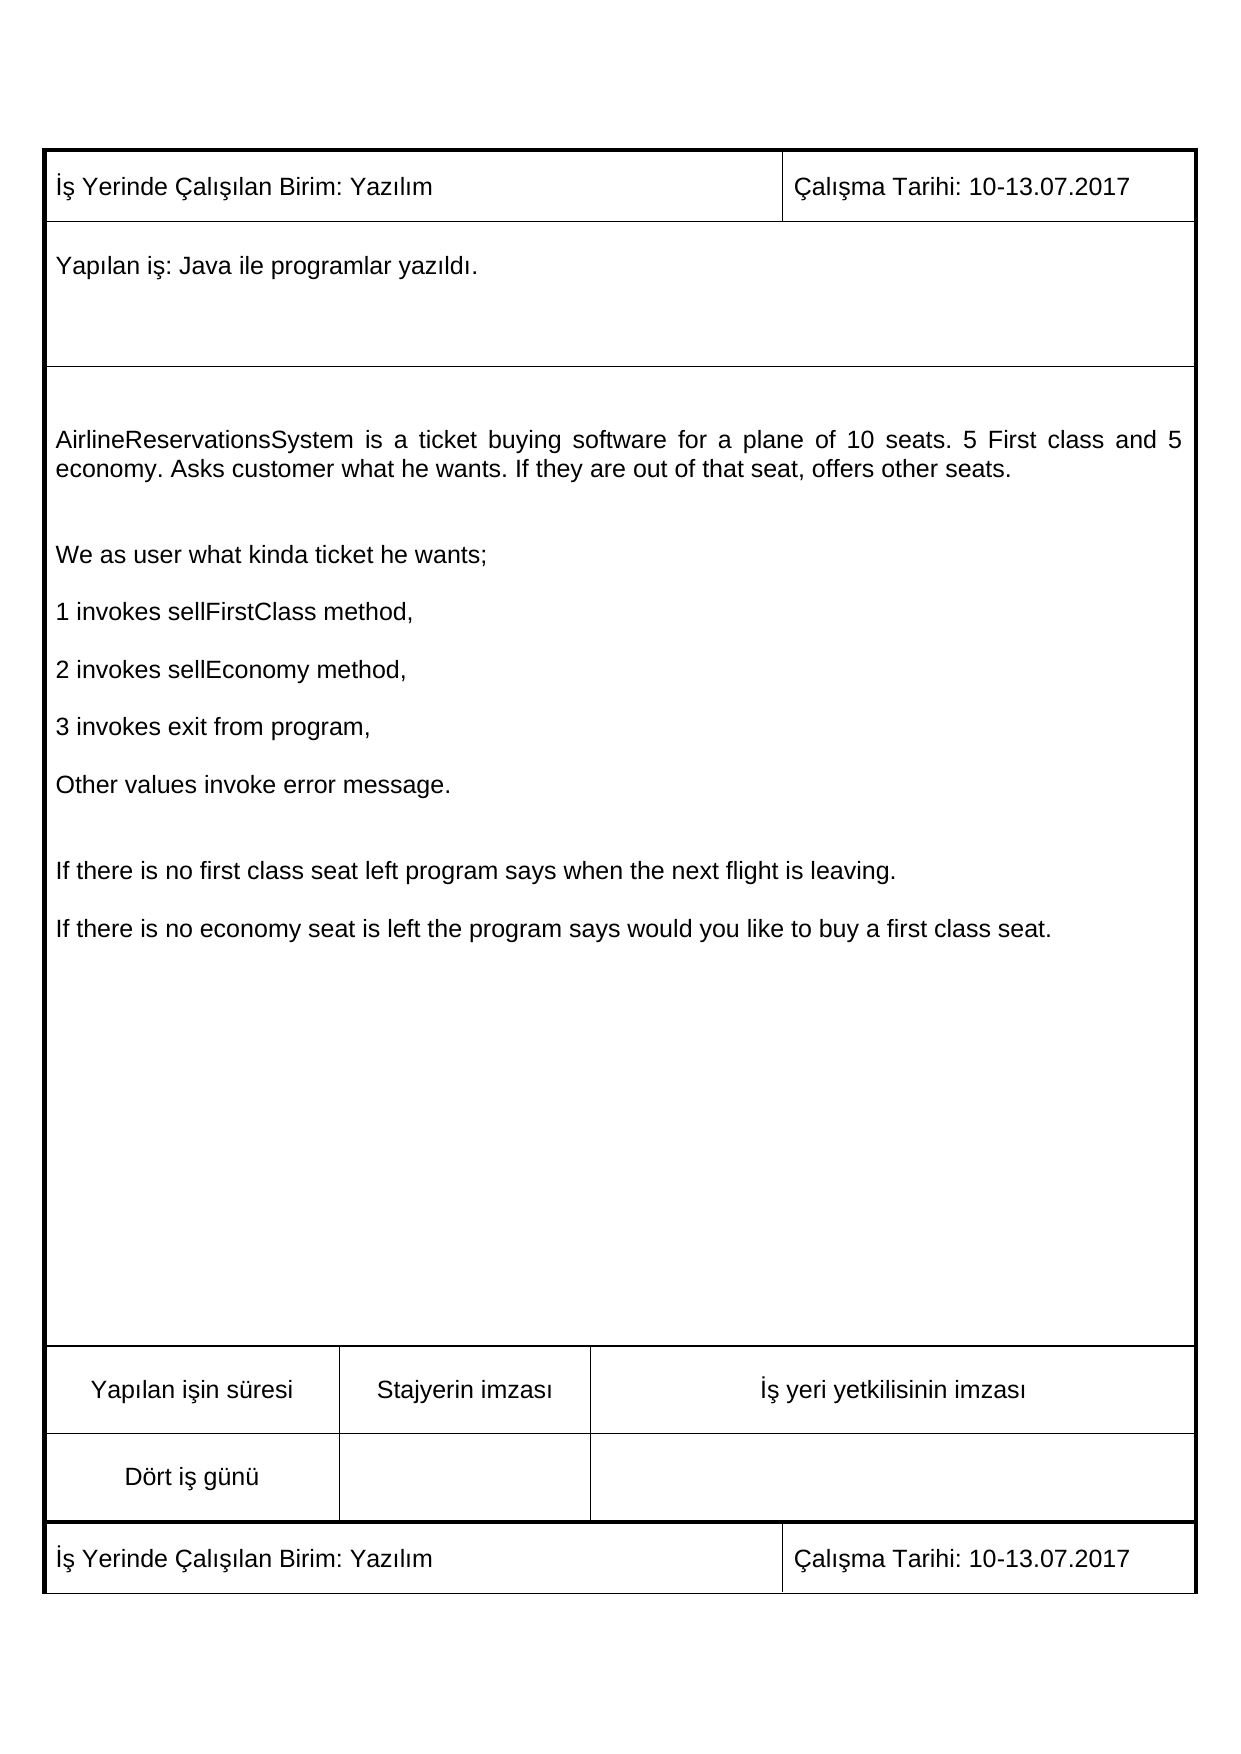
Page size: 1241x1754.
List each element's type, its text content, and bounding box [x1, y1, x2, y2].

table_cell İş Yerinde Çalışılan Birim: Yazılım [47, 152, 782, 221]
table_cell Yapılan işin süresi [47, 1347, 339, 1433]
table_cell [340, 1434, 590, 1519]
table_cell İş yeri yetkilisinin imzası [591, 1347, 1194, 1433]
table_cell Stajyerin imzası [340, 1347, 590, 1433]
table_cell [591, 1434, 1194, 1519]
table_cell Yapılan iş: Java ile programlar yazıldı. [47, 222, 1194, 366]
table_cell AirlineReservationsSystem is a ticket buying software for a plane of 10 seats. 5 First class and 5 economy. Asks customer what he wants. If they are out of that seat, offers other seats. We as user what kinda ticket he wants; 1 invokes sellFirstClass method, 2 invokes sellEconomy method, 3 invokes exit from program, Other values invoke error message. If there is no first class seat left program says when the next flight is leaving. If there is no economy seat is left the program says would you like to buy a first class seat. [47, 367, 1194, 1345]
table_cell İş Yerinde Çalışılan Birim: Yazılım [47, 1524, 782, 1592]
table_cell Çalışma Tarihi: 10-13.07.2017 [783, 152, 1194, 221]
table_cell Dört iş günü [47, 1434, 339, 1519]
table_cell Çalışma Tarihi: 10-13.07.2017 [783, 1524, 1194, 1592]
